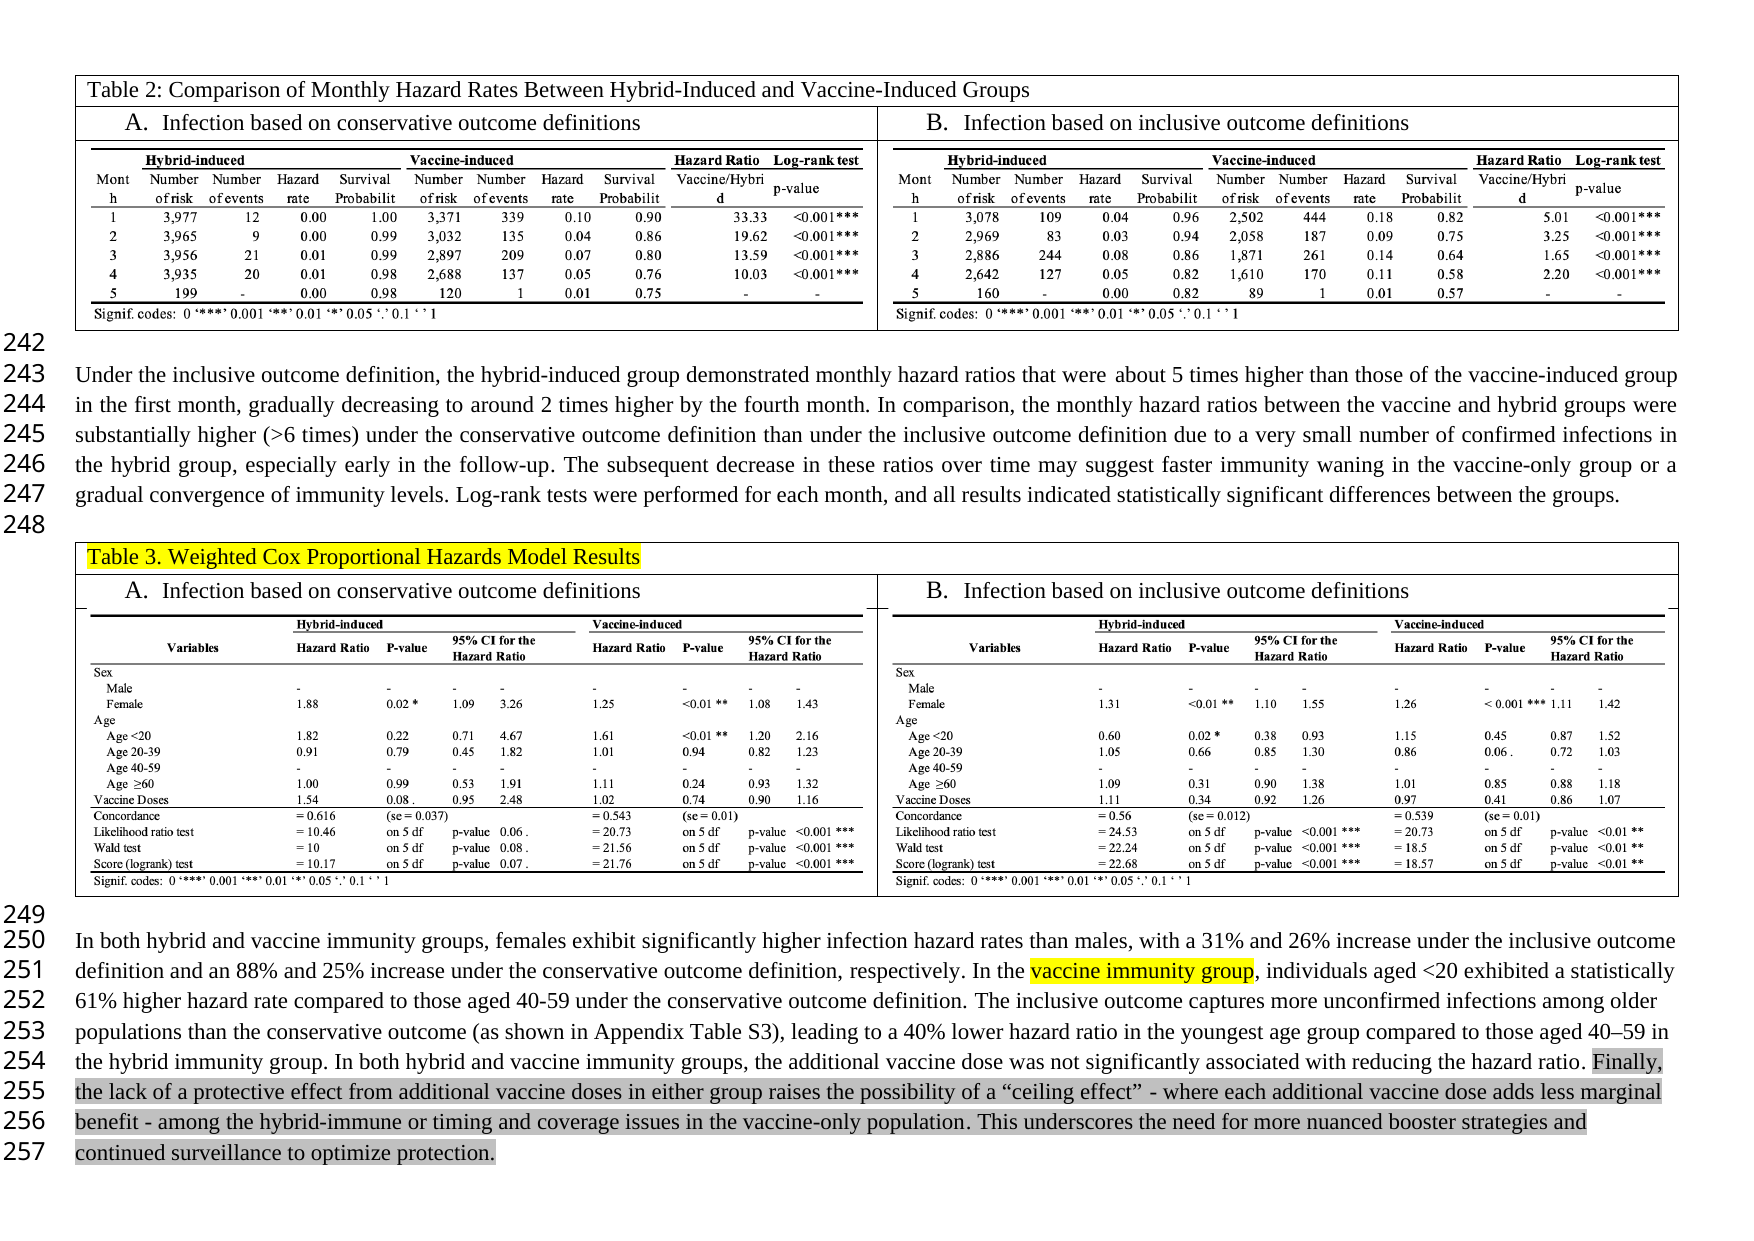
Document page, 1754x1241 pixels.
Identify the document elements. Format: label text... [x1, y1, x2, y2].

table_header Table 2: Comparison of Monthly Hazard Rates Between Hybrid-Induced and Vaccine-Induced Groups [76, 76, 1678, 106]
picture [86, 608, 867, 892]
table_header Table 3. Weighted Cox Proportional Hazards Model Results [76, 543, 1678, 574]
picture [888, 608, 1669, 892]
picture [888, 141, 1669, 326]
table_cell [878, 609, 1678, 896]
table_cell [76, 609, 877, 896]
table_cell Infection based on inclusive outcome definitions [878, 575, 1678, 608]
text In both hybrid and vaccine immunity groups, females exhibit significantly higher infection hazard rates than males, with a 31% and 26% increase under the inclusive outcome definition and an 88% and 25% increase under the conservative outcome definition, respectively. In the vaccine immunity group, individuals aged <20 exhibited a statistically 61% higher hazard rate compared to those aged 40-59 under the conservative outcome definition. The inclusive outcome captures more unconfirmed infections among older populations than the conservative outcome (as shown in Appendix Table S3), leading to a 40% lower hazard ratio in the youngest age group compared to those aged 40–59 in the hybrid immunity group. In both hybrid and vaccine immunity groups, the additional vaccine dose was not significantly associated with reducing the hazard ratio. Finally, the lack of a protective effect from additional vaccine doses in either group raises the possibility of a “ceiling effect” - where each additional vaccine dose adds less marginal benefit - among the hybrid-immune or timing and coverage issues in the vaccine-only population. This underscores the need for more nuanced booster strategies and continued surveillance to optimize protection. [75, 927, 1679, 1165]
text Under the inclusive outcome definition, the hybrid-induced group demonstrated monthly hazard ratios that were about 5 times higher than those of the vaccine-induced group in the first month, gradually decreasing to around 2 times higher by the fourth month. In comparison, the monthly hazard ratios between the vaccine and hybrid groups were substantially higher (>6 times) under the conservative outcome definition than under the inclusive outcome definition due to a very small number of confirmed infections in the hybrid group, especially early in the follow-up. The subsequent decrease in these ratios over time may suggest faster immunity waning in the vaccine-only group or a gradual convergence of immunity levels. Log-rank tests were performed for each month, and all results indicated statistically significant differences between the groups. [75, 361, 1679, 508]
table_cell Infection based on conservative outcome definitions [76, 575, 877, 608]
table_cell Infection based on conservative outcome definitions [76, 107, 877, 140]
table_cell [76, 141, 877, 329]
table_cell [878, 141, 1678, 329]
table_cell Infection based on inclusive outcome definitions [878, 107, 1678, 140]
picture [86, 141, 867, 326]
